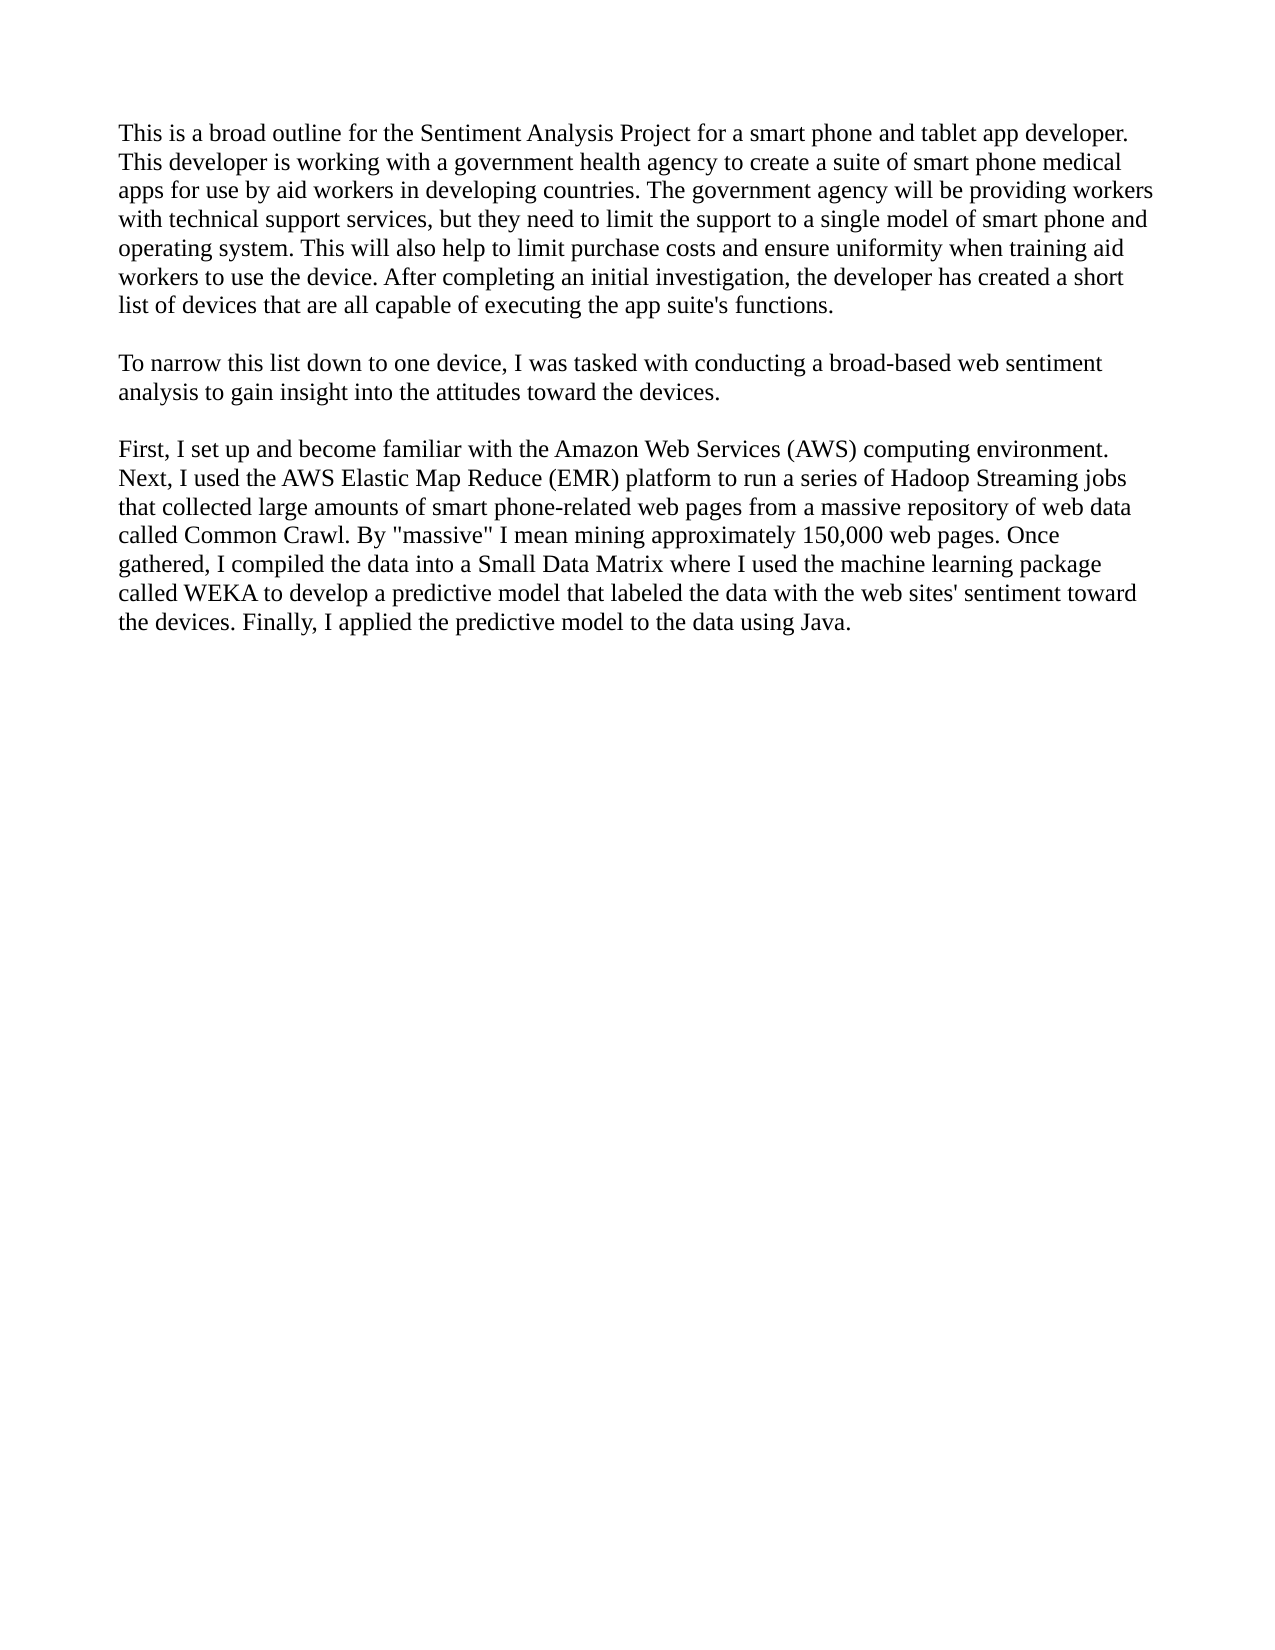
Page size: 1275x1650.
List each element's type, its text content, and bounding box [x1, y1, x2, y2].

text This is a broad outline for the Sentiment Analysis Project for a smart phone and tablet app developer. This developer is working with a government health agency to create a suite of smart phone medical apps for use by aid workers in developing countries. The government agency will be providing workers with technical support services, but they need to limit the support to a single model of smart phone and operating system. This will also help to limit purchase costs and ensure uniformity when training aid workers to use the device. After completing an initial investigation, the developer has created a short list of devices that are all capable of executing the app suite's functions. To narrow this list down to one device, I was tasked with conducting a broad-based web sentiment analysis to gain insight into the attitudes toward the devices. First, I set up and become familiar with the Amazon Web Services (AWS) computing environment. Next, I used the AWS Elastic Map Reduce (EMR) platform to run a series of Hadoop Streaming jobs that collected large amounts of smart phone-related web pages from a massive repository of web data called Common Crawl. By "massive" I mean mining approximately 150,000 web pages. Once gathered, I compiled the data into a Small Data Matrix where I used the machine learning package called WEKA to develop a predictive model that labeled the data with the web sites' sentiment toward the devices. Finally, I applied the predictive model to the data using Java. [118, 118, 1157, 636]
